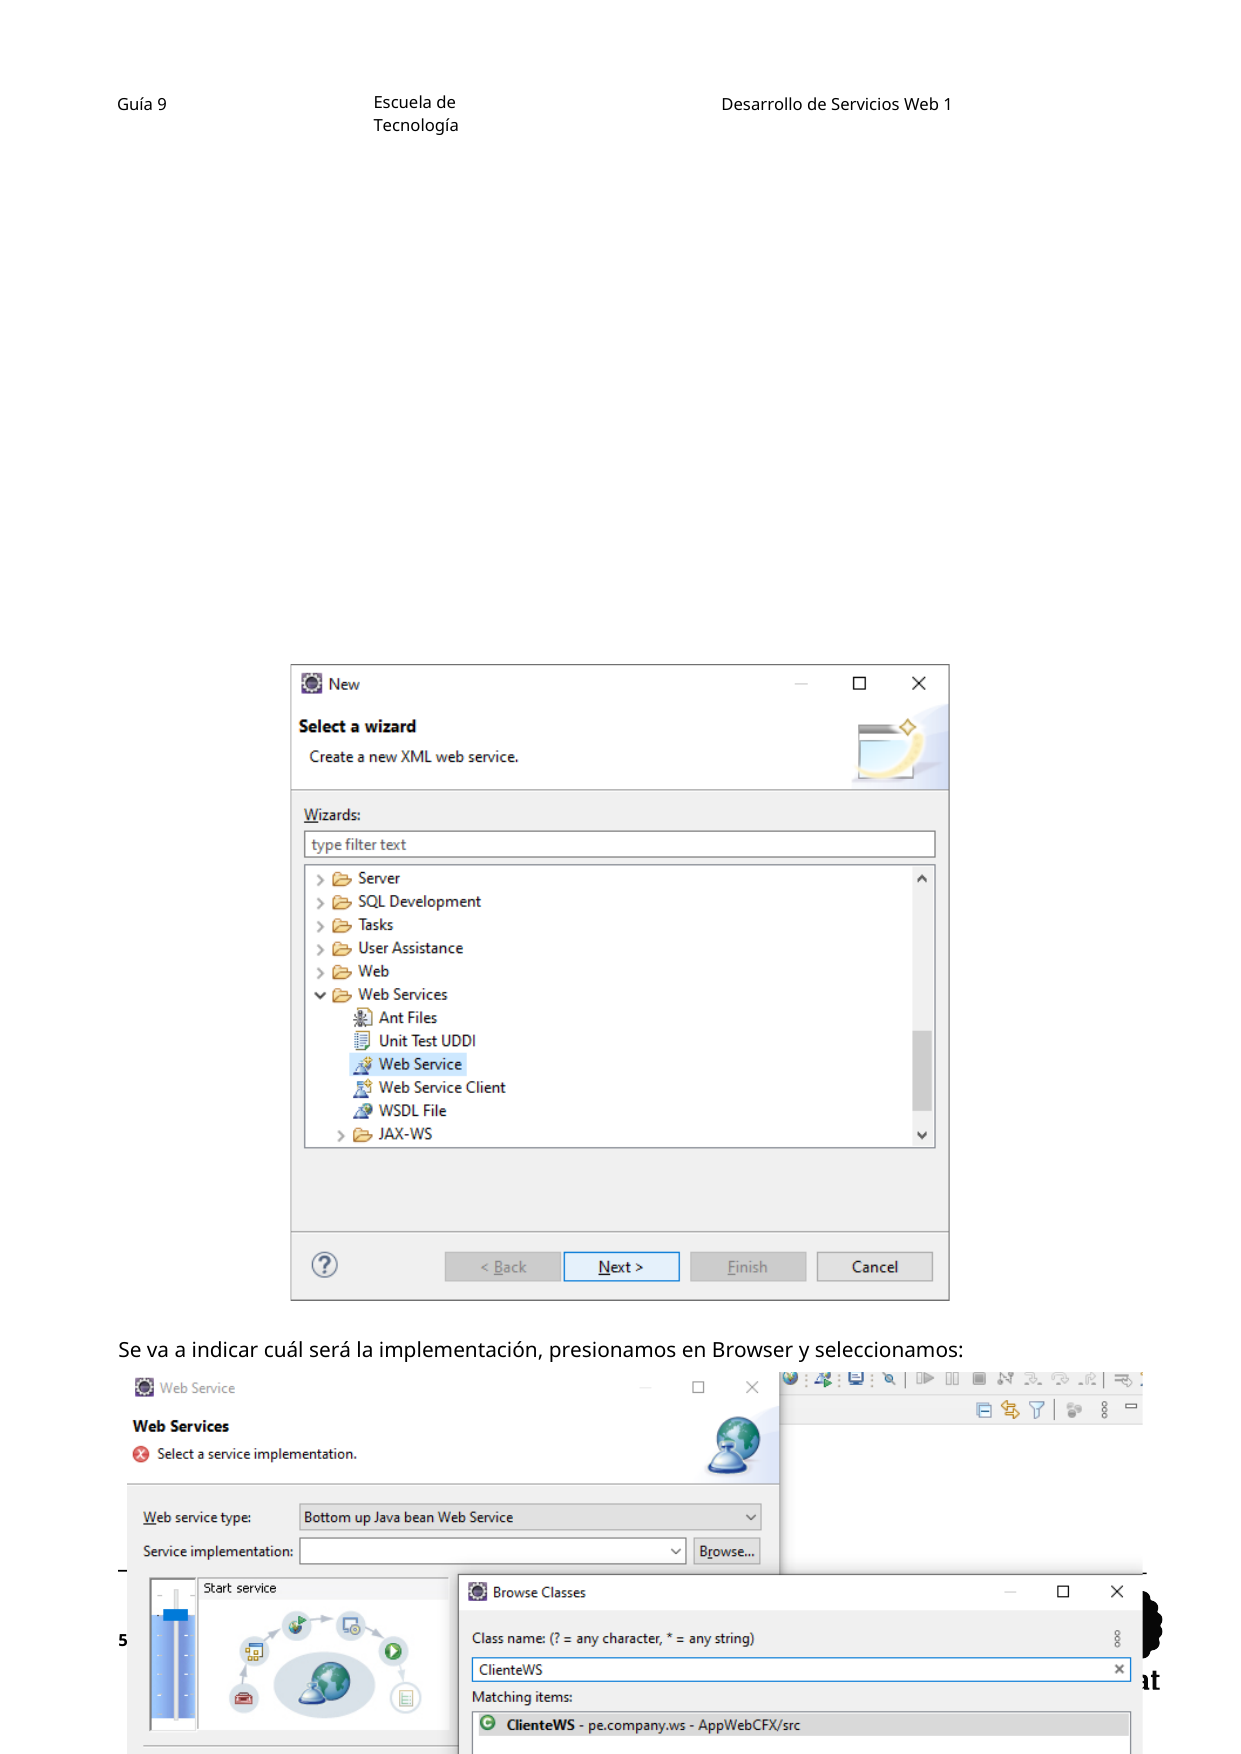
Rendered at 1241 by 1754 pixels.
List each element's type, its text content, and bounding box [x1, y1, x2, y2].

picture [127, 1372, 1163, 1754]
picture [290, 664, 950, 1301]
text Se va a indicar cuál será la implementación, presionamos en Browser y seleccionamos: [118, 1336, 1122, 1364]
